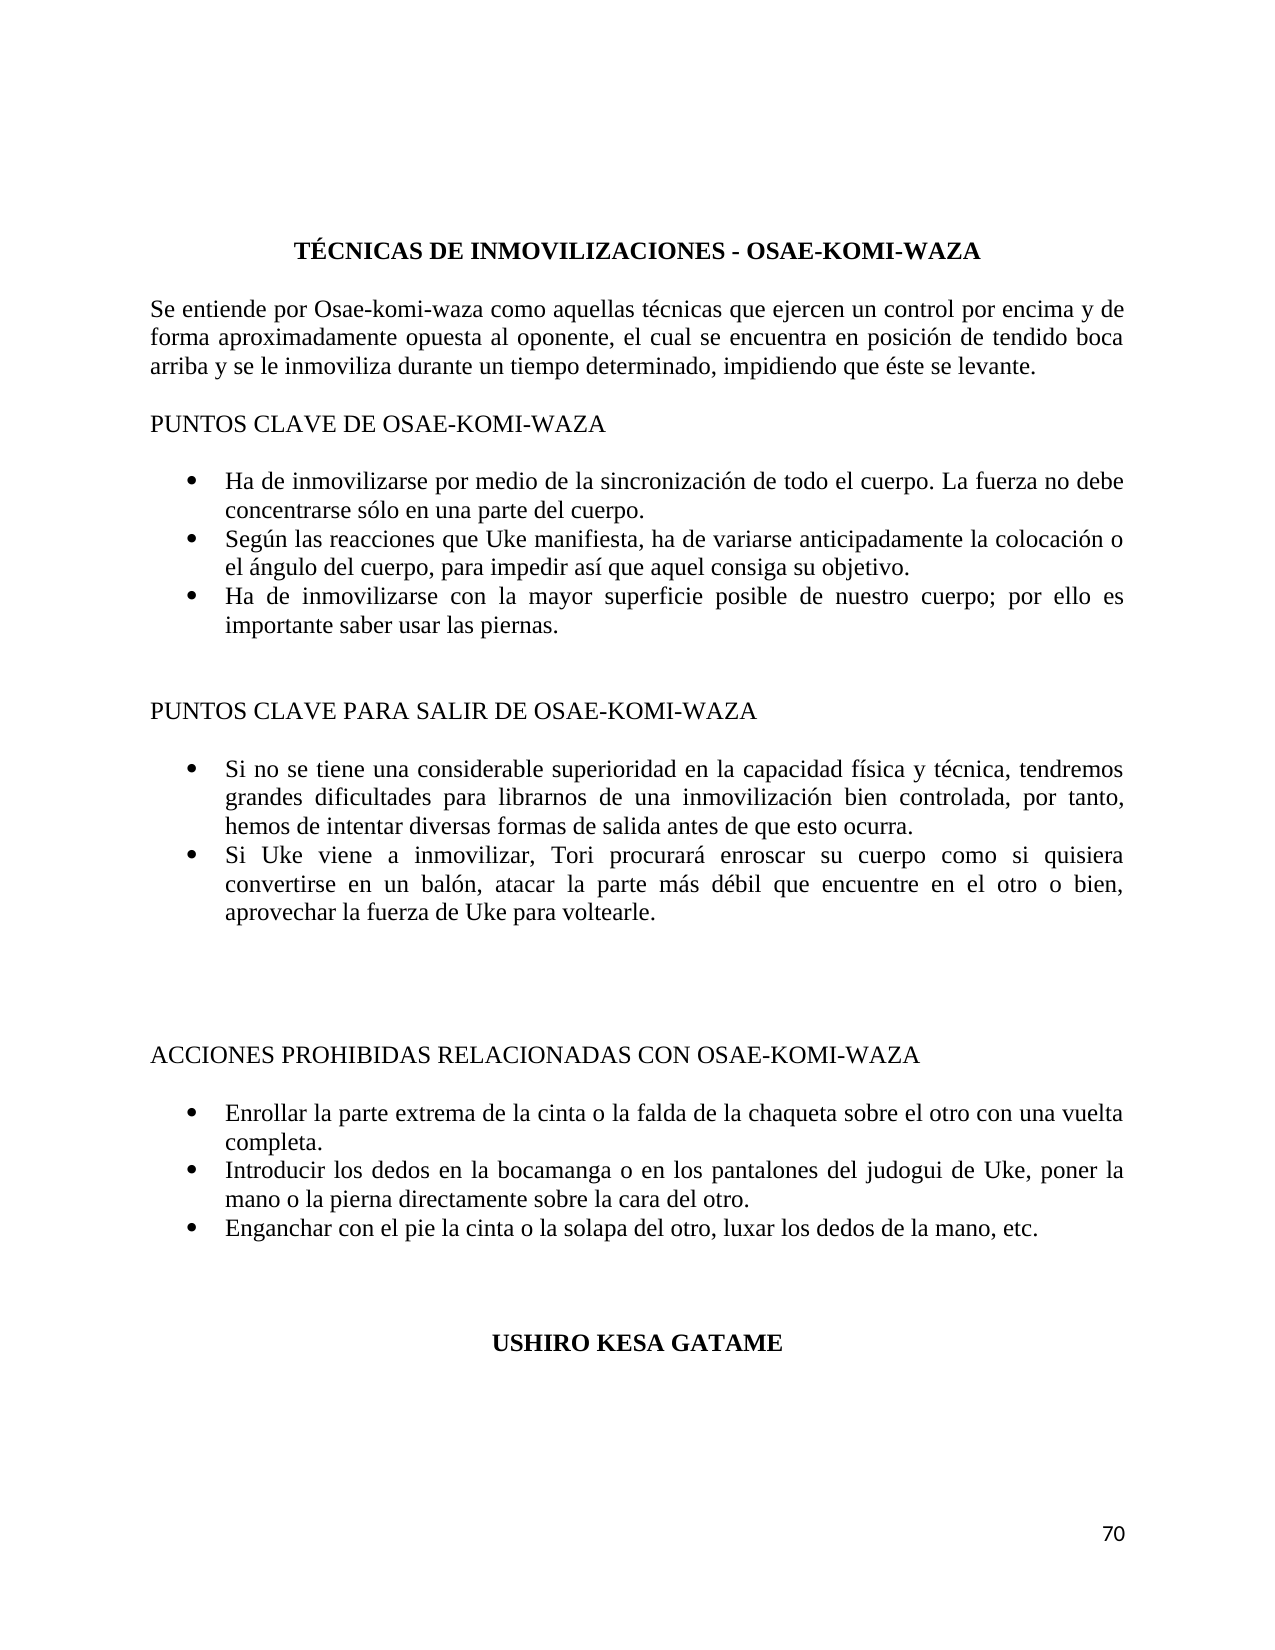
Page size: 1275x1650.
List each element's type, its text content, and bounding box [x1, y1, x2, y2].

text Se entiende por Osae-komi-waza como aquellas técnicas que ejercen un control por encima y de forma aproximadamente opuesta al oponente, el cual se encuentra en posición de tendido boca arriba y se le inmoviliza durante un tiempo determinado, impidiendo que éste se levante. [150, 294, 1125, 380]
text USHIRO KESA GATAME [150, 1328, 1125, 1357]
list Enrollar la parte extrema de la cinta o la falda de la chaqueta sobre el otro con una vuelta completa. [187, 1098, 1125, 1156]
list Si no se tiene una considerable superioridad en la capacidad física y técnica, tendremos grandes dificultades para librarnos de una inmovilización bien controlada, por tanto, hemos de intentar diversas formas de salida antes de que esto ocurra. [187, 754, 1125, 840]
list Introducir los dedos en la bocamanga o en los pantalones del judogui de Uke, poner la mano o la pierna directamente sobre la cara del otro. [187, 1156, 1125, 1213]
list Si Uke viene a inmovilizar, Tori procurará enroscar su cuerpo como si quisiera convertirse en un balón, atacar la parte más débil que encuentre en el otro o bien, aprovechar la fuerza de Uke para voltearle. [187, 840, 1125, 926]
text PUNTOS CLAVE DE OSAE-KOMI-WAZA [150, 409, 1125, 437]
list Ha de inmovilizarse con la mayor superficie posible de nuestro cuerpo; por ello es importante saber usar las piernas. [187, 581, 1125, 639]
list Según las reacciones que Uke manifiesta, ha de variarse anticipadamente la colocación o el ángulo del cuerpo, para impedir así que aquel consiga su objetivo. [187, 524, 1125, 581]
list Ha de inmovilizarse por medio de la sincronización de todo el cuerpo. La fuerza no debe concentrarse sólo en una parte del cuerpo. [187, 466, 1125, 524]
text PUNTOS CLAVE PARA SALIR DE OSAE-KOMI-WAZA [150, 696, 1125, 725]
text ACCIONES PROHIBIDAS RELACIONADAS CON OSAE-KOMI-WAZA [150, 1041, 1125, 1069]
list Enganchar con el pie la cinta o la solapa del otro, luxar los dedos de la mano, etc. [187, 1213, 1125, 1242]
text TÉCNICAS DE INMOVILIZACIONES - OSAE-KOMI-WAZA [150, 236, 1125, 265]
